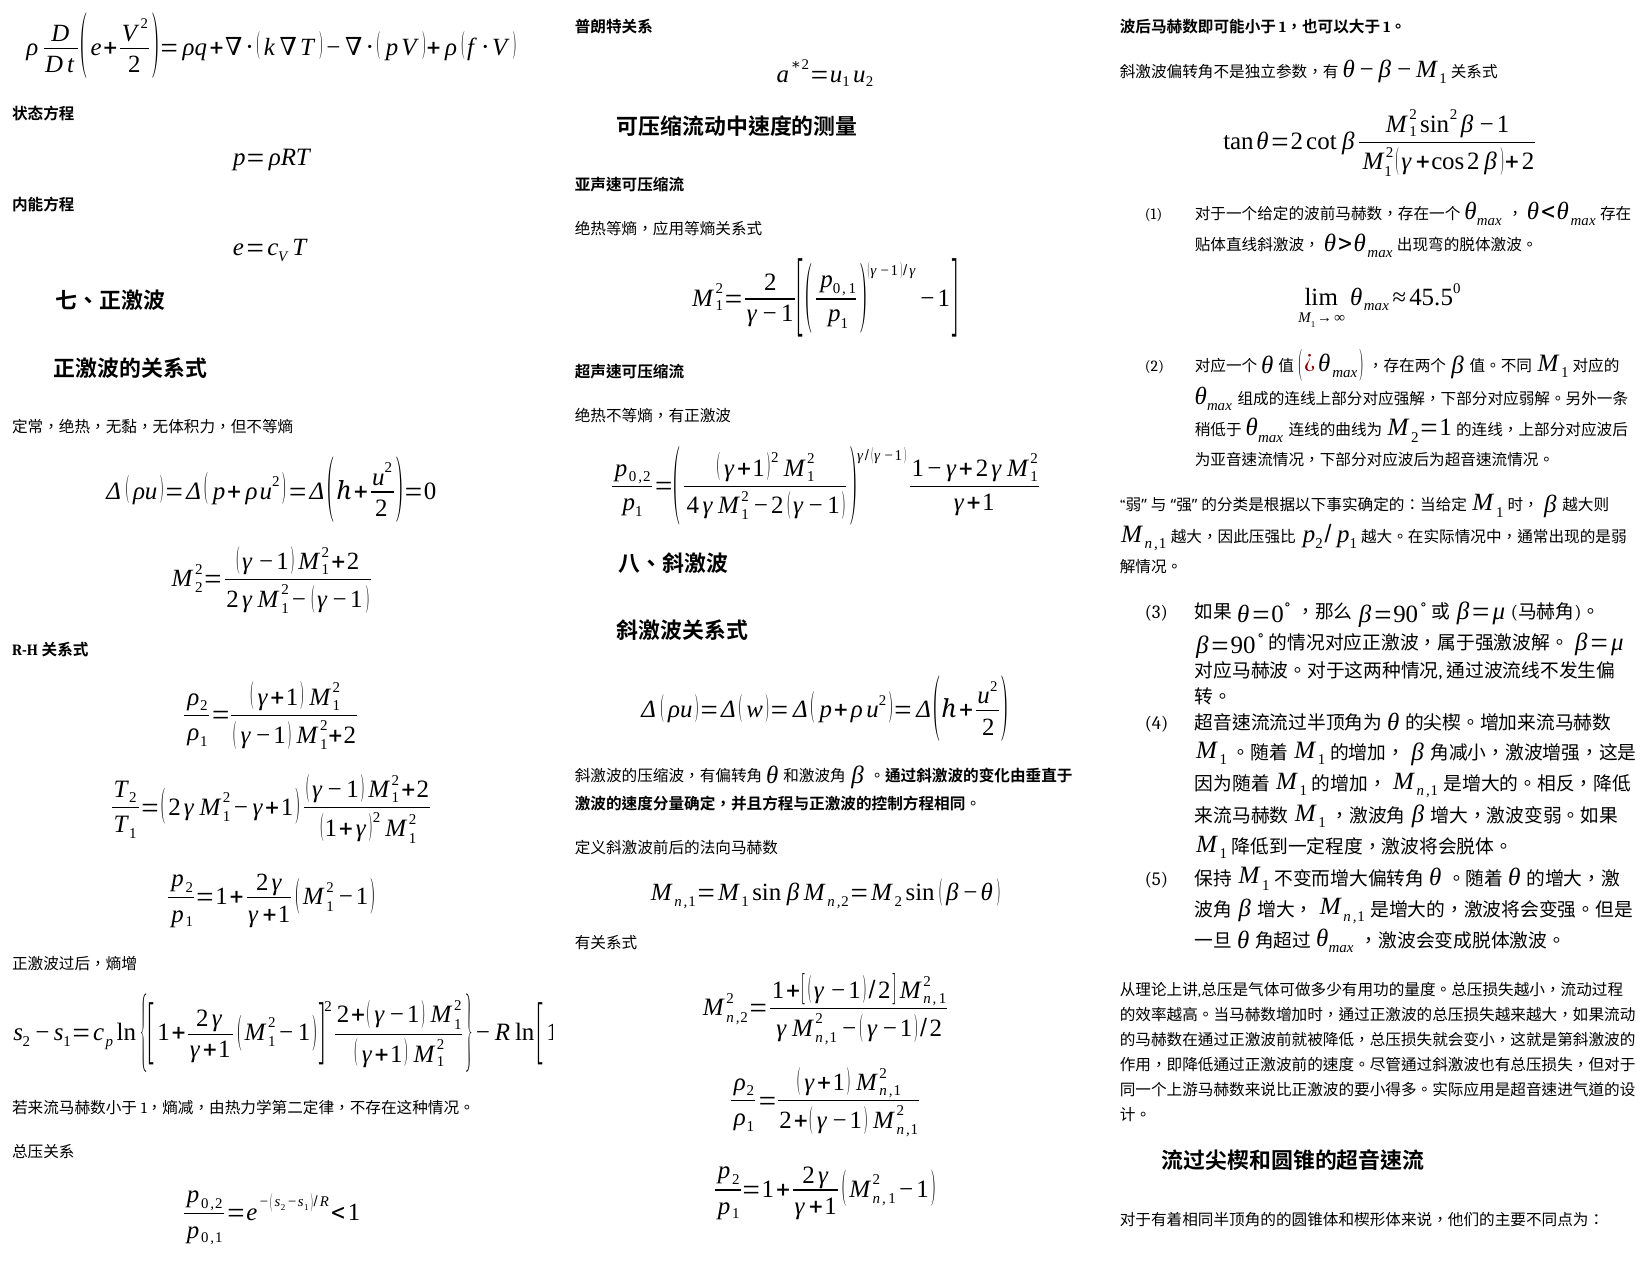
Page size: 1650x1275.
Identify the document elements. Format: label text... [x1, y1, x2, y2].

text R-H 关系式 [12, 635, 530, 660]
text 绝热不等熵，有正激波 [574, 401, 1075, 426]
text 超声速可压缩流 [574, 357, 1075, 382]
subtitle 斜激波关系式 [574, 615, 1075, 645]
text 绝热等熵，应用等熵关系式 [574, 214, 1075, 239]
subtitle 斜激波 [574, 548, 1075, 578]
text 总压关系 [12, 1137, 530, 1162]
subtitle 流过尖楔和圆锥的超音速流 [1119, 1146, 1638, 1175]
text 普朗特关系 [574, 12, 1075, 37]
text 从理论上讲,总压是气体可做多少有用功的量度。总压损失越小，流动过程的效率越高。当马赫数增加时，通过正激波的总压损失越来越大，如果流动的马赫数在通过正激波前就被降低，总压损失就会变小，这就是第斜激波的作用，即降低通过正激波前的速度。尽管通过斜激波也有总压损失，但对于同一个上游马赫数来说比正激波的要小得多。实际应用是超音速进气道的设计。 [1119, 975, 1638, 1125]
list 超音速流流过半顶角为 的尖楔。增加来流马赫数 。随着 的增加， 角减小，激波增强，这是因为随着 的增加， 是增大的。相反，降低来流马赫数 ，激波角 增大，激波变弱。如果 降低到一定程度，激波将会脱体。 [1144, 709, 1638, 862]
text 斜激波的压缩波，有偏转角 和激波角 。通过斜激波的变化由垂直于激波的速度分量确定，并且方程与正激波的控制方程相同。 [574, 762, 1075, 814]
text 状态方程 [12, 99, 530, 124]
subtitle 正激波 [12, 285, 530, 315]
list 如果 ，那么 或 (马赫角)。 的情况对应正激波，属于强激波解。 对应马赫波。对于这两种情况, 通过波流线不发生偏转。 [1144, 596, 1638, 709]
text 对于有着相同半顶角的的圆锥体和楔形体来说，他们的主要不同点为： [1119, 1204, 1638, 1229]
list 对应一个 值 ，存在两个 值。不同 对应的 组成的连线上部分对应强解，下部分对应弱解。另外一条稍低于 连线的曲线为 的连线，上部分对应波后为亚音速流情况，下部分对应波后为超音速流情况。 [1144, 348, 1638, 470]
list 对于一个给定的波前马赫数，存在一个 ， 存在贴体直线斜激波， 出现弯的脱体激波。 [1144, 198, 1638, 261]
list 保持 不变而增大偏转角 。随着 的增大，激波角 增大， 是增大的，激波将会变强。但是一旦 角超过 ，激波会变成脱体激波。 [1144, 862, 1638, 956]
text 若来流马赫数小于 1，熵减，由热力学第二定律，不存在这种情况。 [12, 1093, 530, 1118]
text 波后马赫数即可能小于1，也可以大于1。 [1119, 12, 1638, 37]
text 斜激波偏转角不是独立参数，有 关系式 [1119, 56, 1638, 87]
subtitle 正激波的关系式 [12, 353, 530, 382]
text 有关系式 [574, 928, 1075, 953]
text 定义斜激波前后的法向马赫数 [574, 833, 1075, 858]
text 定常，绝热，无黏，无体积力，但不等熵 [12, 412, 530, 437]
subtitle 可压缩流动中速度的测量 [574, 111, 1075, 141]
text “弱” 与 “强” 的分类是根据以下事实确定的：当给定 时， 越大则 越大，因此压强比 越大。在实际情况中，通常出现的是弱解情况。 [1119, 489, 1638, 577]
text 亚声速可压缩流 [574, 170, 1075, 195]
text 正激波过后，熵增 [12, 949, 530, 974]
text 内能方程 [12, 189, 530, 214]
